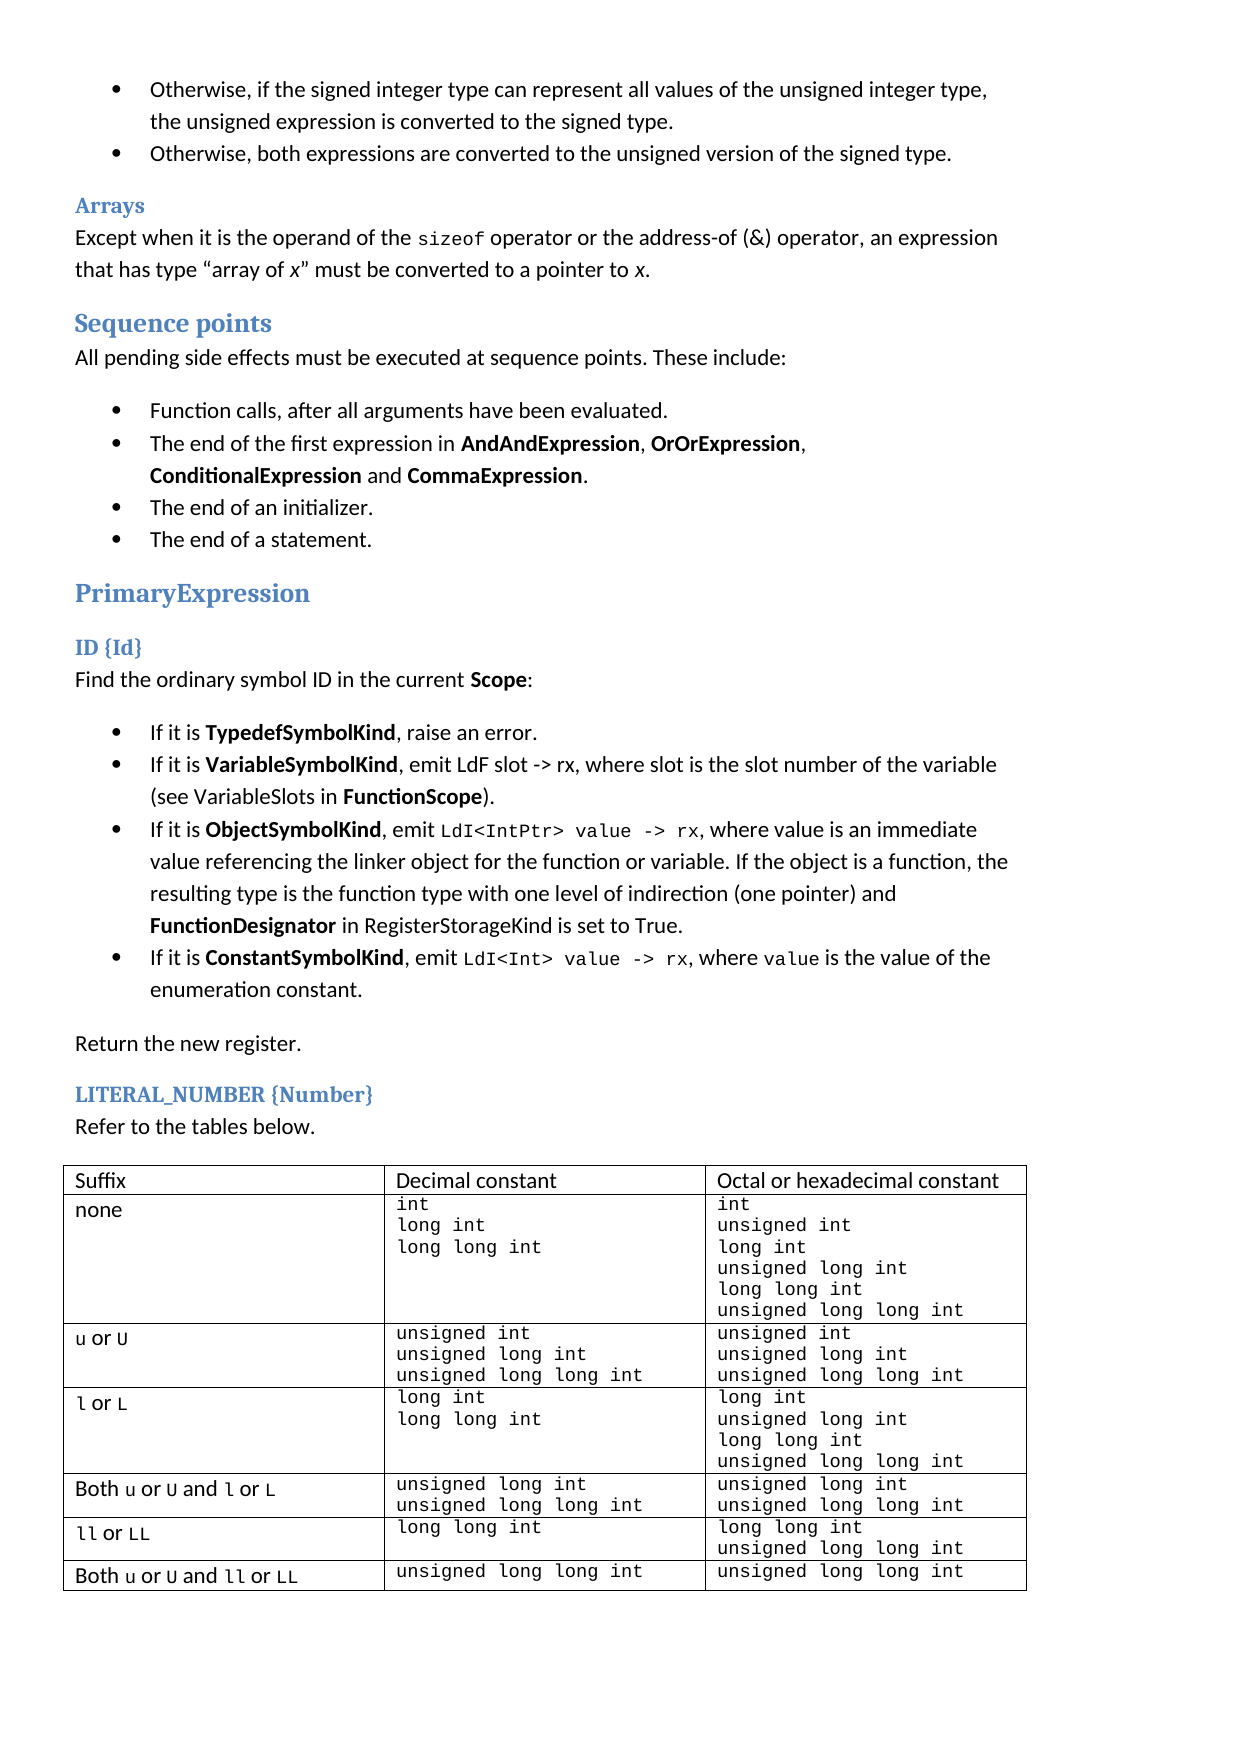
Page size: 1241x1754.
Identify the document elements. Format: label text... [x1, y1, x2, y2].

table_cell unsigned long long int [706, 1561, 1026, 1589]
table_header Octal or hexadecimal constant [706, 1166, 1026, 1194]
table_cell unsigned long int unsigned long long int [385, 1474, 705, 1517]
table_header Decimal constant [385, 1166, 705, 1194]
text All pending side effects must be executed at sequence points. These include: [75, 343, 1015, 372]
list The end of an initializer. [112, 493, 1015, 521]
table_cell Both u or U and ll or LL [64, 1561, 384, 1589]
table_cell unsigned long long int [385, 1561, 705, 1589]
subtitle ID {Id} [75, 635, 1015, 661]
table_cell l or L [64, 1388, 384, 1473]
list Otherwise, if the signed integer type can represent all values of the unsigned integer type, the unsigned expression is converted to the signed type. [112, 75, 1015, 135]
subtitle Sequence points [75, 308, 1015, 339]
list Otherwise, both expressions are converted to the unsigned version of the signed type. [112, 139, 1015, 167]
table_cell long long int [385, 1518, 705, 1560]
list If it is VariableSymbolKind, emit LdF slot -> rx, where slot is the slot number of the variable (see VariableSlots in FunctionScope). [112, 750, 1015, 811]
table_cell Both u or U and l or L [64, 1474, 384, 1517]
table_cell u or U [64, 1324, 384, 1387]
list If it is ObjectSymbolKind, emit LdI<IntPtr> value -> rx, where value is an immediate value referencing the linker object for the function or variable. If the object is a function, the resulting type is the function type with one level of indirection (one pointer) and FunctionDesignator in RegisterStorageKind is set to True. [112, 815, 1015, 939]
table_cell int unsigned int long int unsigned long int long long int unsigned long long int [706, 1195, 1026, 1322]
table_cell long int unsigned long int long long int unsigned long long int [706, 1388, 1026, 1473]
table_cell unsigned int unsigned long int unsigned long long int [385, 1324, 705, 1387]
subtitle PrimaryExpression [75, 578, 1015, 609]
table_cell int long int long long int [385, 1195, 705, 1322]
subtitle Arrays [75, 192, 1015, 219]
text Return the new register. [75, 1029, 1015, 1057]
table_cell unsigned long int unsigned long long int [706, 1474, 1026, 1517]
list The end of the first expression in AndAndExpression, OrOrExpression, ConditionalExpression and CommaExpression. [112, 429, 1015, 489]
table_cell long int long long int [385, 1388, 705, 1473]
text Refer to the tables below. [75, 1112, 1015, 1140]
list If it is TypedefSymbolKind, raise an error. [112, 718, 1015, 746]
list Function calls, after all arguments have been evaluated. [112, 397, 1015, 424]
table_cell ll or LL [64, 1518, 384, 1560]
list The end of a statement. [112, 525, 1015, 553]
list If it is ConstantSymbolKind, emit LdI<Int> value -> rx, where value is the value of the enumeration constant. [112, 943, 1015, 1004]
table_cell long long int unsigned long long int [706, 1518, 1026, 1560]
subtitle LITERAL_NUMBER {Number} [75, 1082, 1015, 1108]
table_cell unsigned int unsigned long int unsigned long long int [706, 1324, 1026, 1387]
text Except when it is the operand of the sizeof operator or the address-of (&) operator, an expression that has type “array of x” must be converted to a pointer to x. [75, 223, 1015, 283]
table_cell none [64, 1195, 384, 1322]
table_header Suffix [64, 1166, 384, 1194]
text Find the ordinary symbol ID in the current Scope: [75, 665, 1015, 693]
